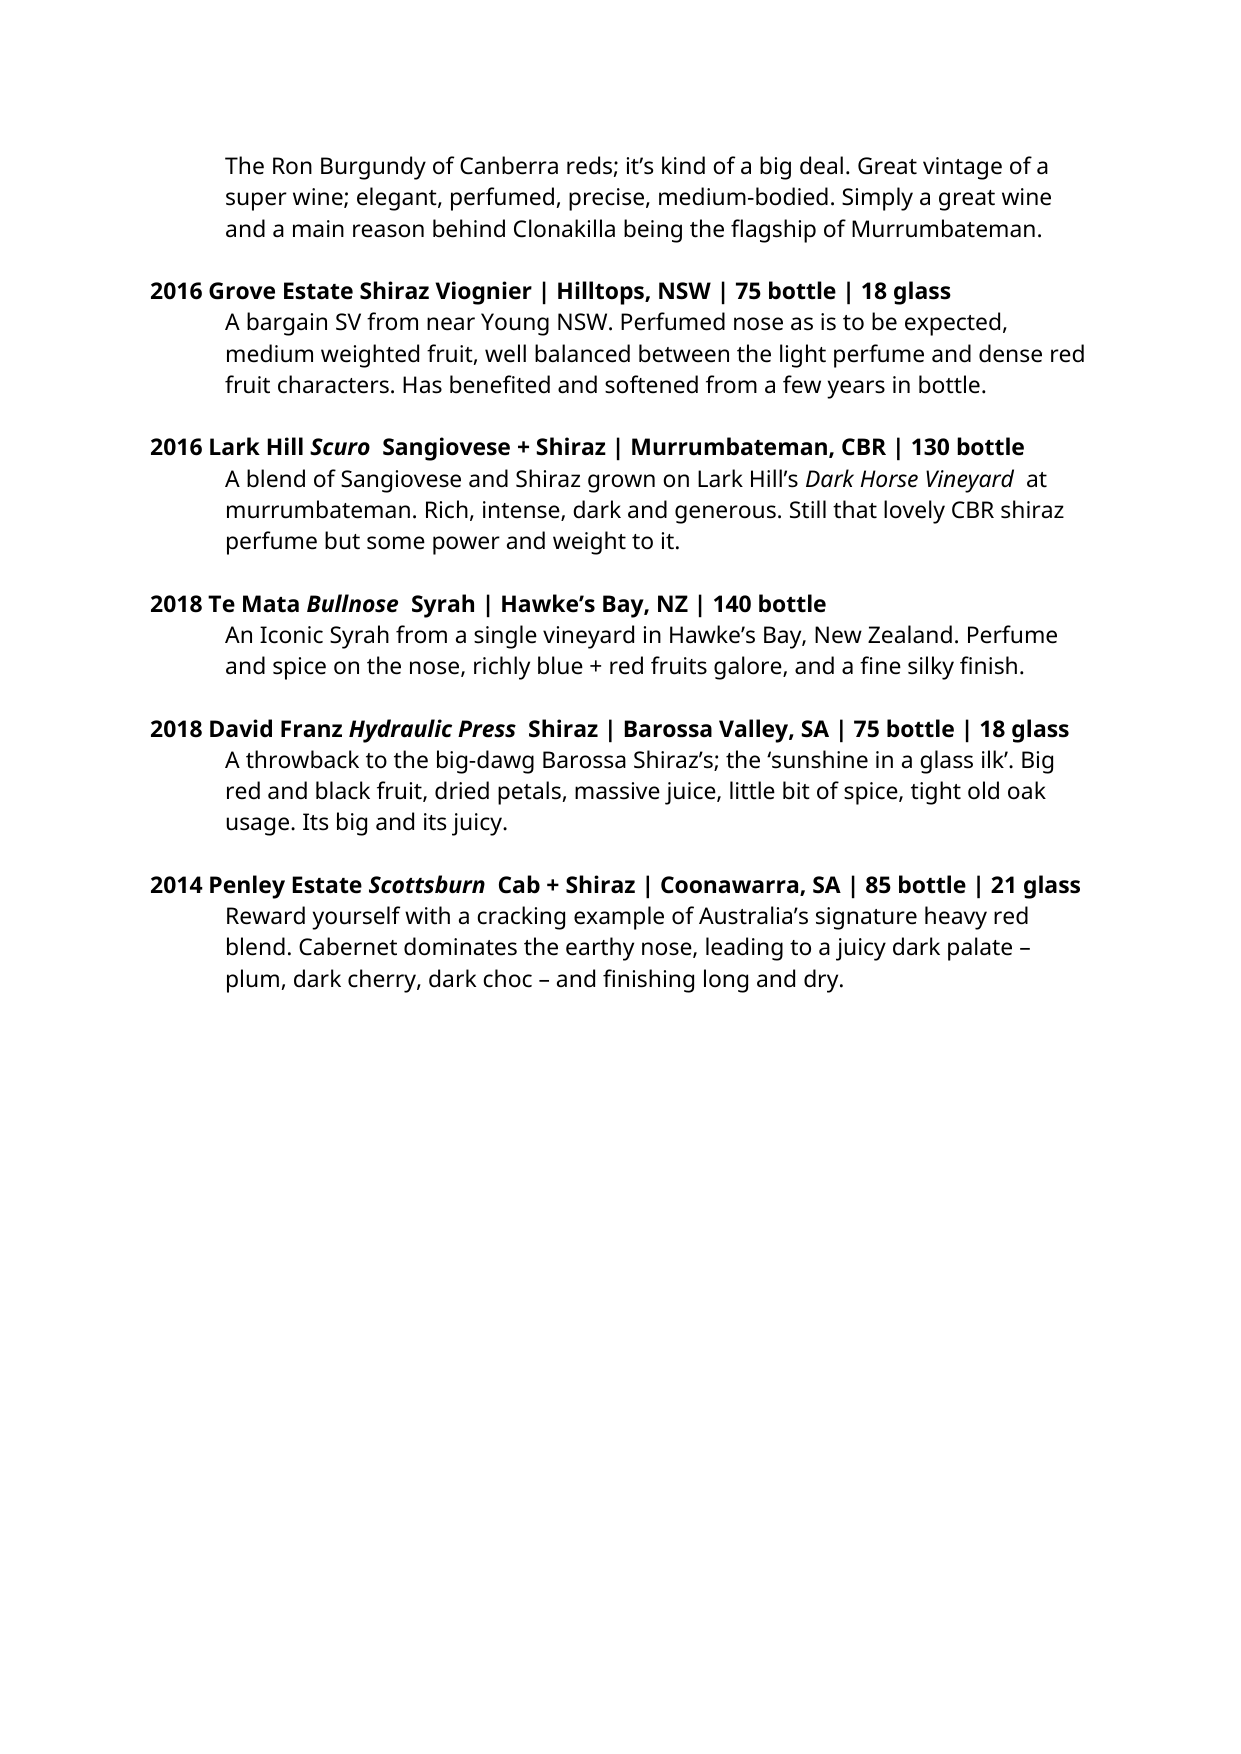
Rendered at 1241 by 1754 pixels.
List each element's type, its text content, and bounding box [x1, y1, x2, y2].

text A bargain SV from near Young NSW. Perfumed nose as is to be expected, medium weighted fruit, well balanced between the light perfume and dense red fruit characters. Has benefited and softened from a few years in bottle. [225, 306, 1090, 400]
text Reward yourself with a cracking example of Australia’s signature heavy red blend. Cabernet dominates the earthy nose, leading to a juicy dark palate – plum, dark cherry, dark choc – and finishing long and dry. [225, 900, 1090, 994]
text A throwback to the big-dawg Barossa Shiraz’s; the ‘sunshine in a glass ilk’. Big red and black fruit, dried petals, massive juice, little bit of spice, tight old oak usage. Its big and its juicy. [225, 744, 1090, 837]
text 2016 Grove Estate Shiraz Viognier | Hilltops, NSW | 75 bottle | 18 glass [150, 275, 1090, 306]
text An Iconic Syrah from a single vineyard in Hawke’s Bay, New Zealand. Perfume and spice on the nose, richly blue + red fruits galore, and a fine silky finish. [225, 619, 1090, 681]
text 2014 Penley Estate Scottsburn Cab + Shiraz | Coonawarra, SA | 85 bottle | 21 glass [150, 869, 1090, 900]
text 2018 David Franz Hydraulic Press Shiraz | Barossa Valley, SA | 75 bottle | 18 glass [150, 712, 1090, 744]
text The Ron Burgundy of Canberra reds; it’s kind of a big deal. Great vintage of a super wine; elegant, perfumed, precise, medium-bodied. Simply a great wine and a main reason behind Clonakilla being the flagship of Murrumbateman. [225, 150, 1090, 244]
text A blend of Sangiovese and Shiraz grown on Lark Hill’s Dark Horse Vineyard at murrumbateman. Rich, intense, dark and generous. Still that lovely CBR shiraz perfume but some power and weight to it. [225, 462, 1090, 556]
text 2018 Te Mata Bullnose Syrah | Hawke’s Bay, NZ | 140 bottle [150, 587, 1090, 619]
text 2016 Lark Hill Scuro Sangiovese + Shiraz | Murrumbateman, CBR | 130 bottle [150, 431, 1090, 462]
